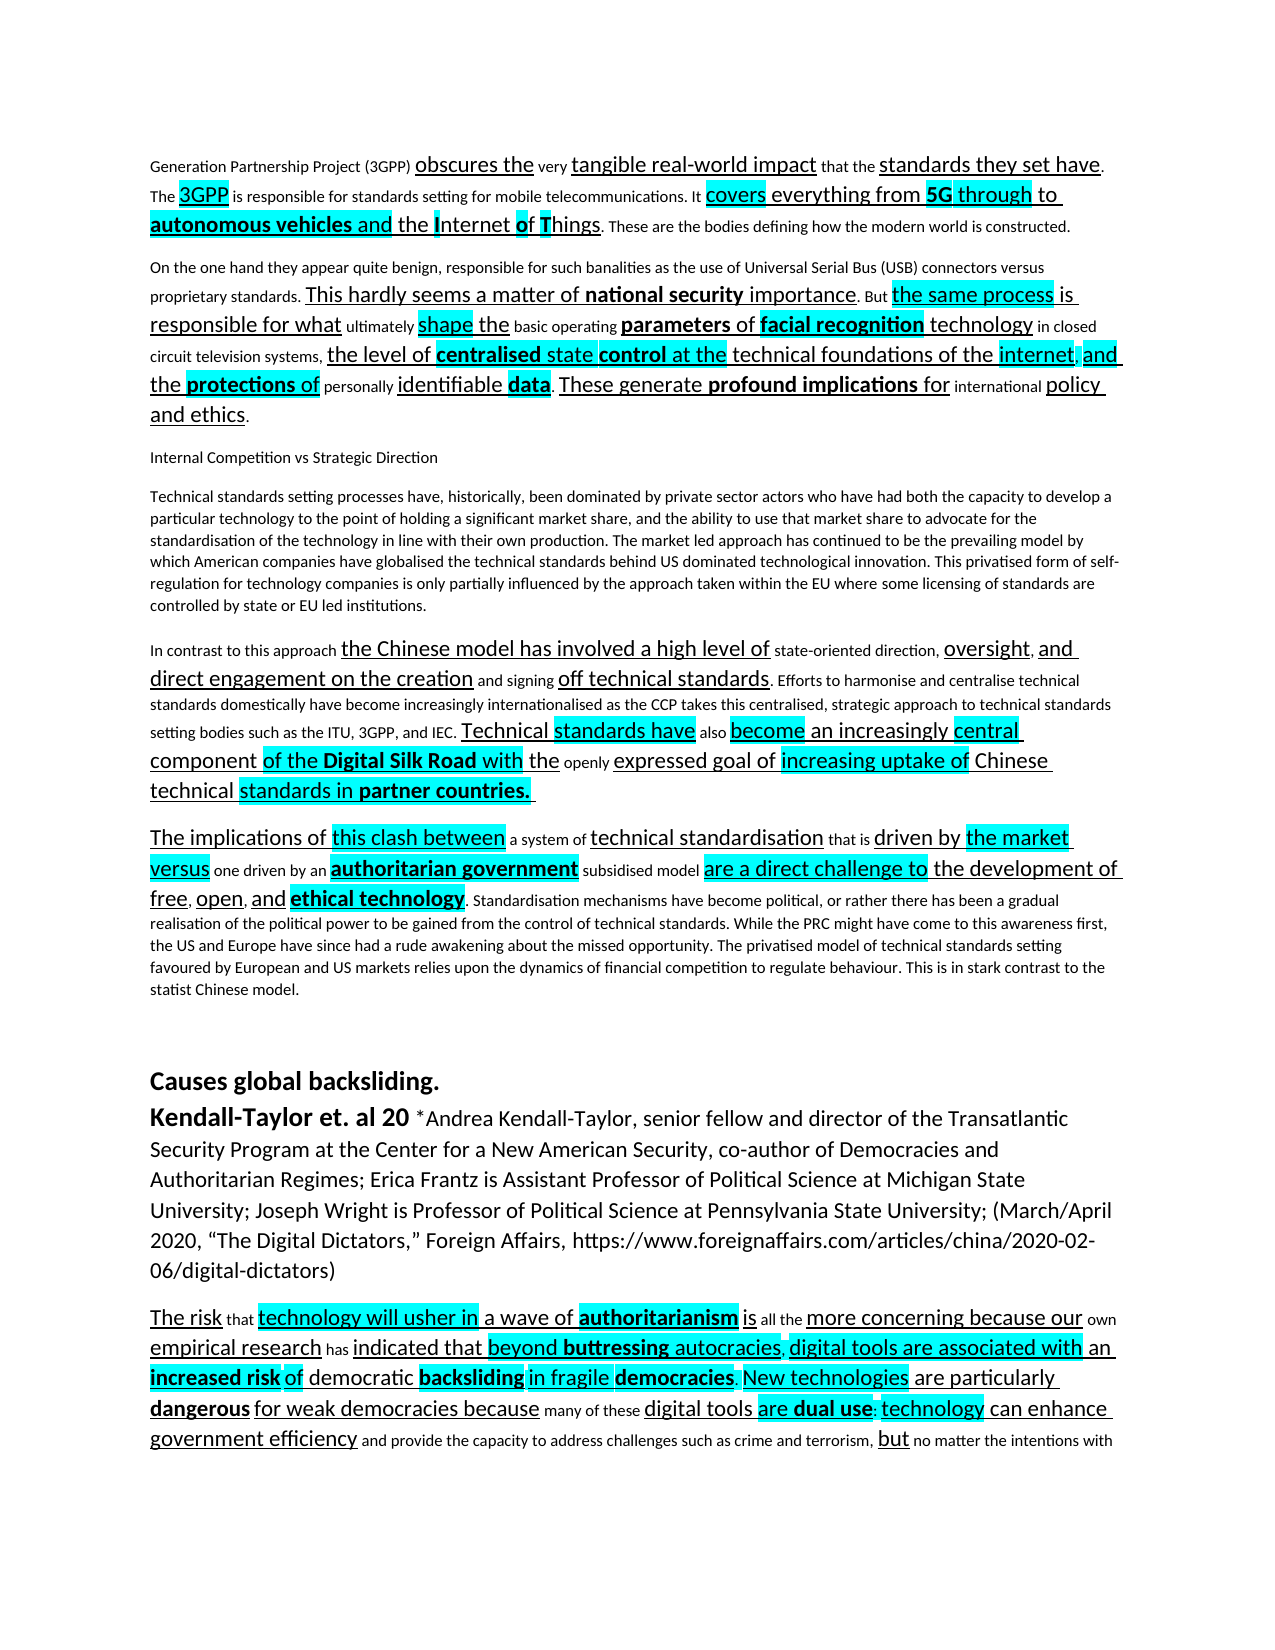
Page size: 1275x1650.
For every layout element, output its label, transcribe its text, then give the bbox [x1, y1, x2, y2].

subtitle Causes global backsliding. [150, 1064, 1125, 1098]
text Internal Competition vs Strategic Direction [150, 447, 1125, 468]
text Technical standards setting processes have, historically, been dominated by private sector actors who have had both the capacity to develop a particular technology to the point of holding a significant market share, and the ability to use that market share to advocate for the standardisation of the technology in line with their own production. The market led approach has continued to be the prevailing model by which American companies have globalised the technical standards behind US dominated technological innovation. This privatised form of self-regulation for technology companies is only partially influenced by the approach taken within the EU where some licensing of standards are controlled by state or EU led institutions. [150, 486, 1125, 616]
text The implications of this clash between a system of technical standardisation that is driven by the market versus one driven by an authoritarian government subsidised model are a direct challenge to the development of free, open, and ethical technology. Standardisation mechanisms have become political, or rather there has been a gradual realisation of the political power to be gained from the control of technical standards. While the PRC might have come to this awareness first, the US and Europe have since had a rude awakening about the missed opportunity. The privatised model of technical standards setting favoured by European and US markets relies upon the dynamics of financial competition to regulate behaviour. This is in stark contrast to the statist Chinese model. [150, 823, 1125, 999]
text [150, 1303, 1125, 1452]
text Kendall-Taylor et. al 20 *Andrea Kendall-Taylor, senior fellow and director of the Transatlantic Security Program at the Center for a New American Security, co-author of Democracies and Authoritarian Regimes; Erica Frantz is Assistant Professor of Political Science at Michigan State University; Joseph Wright is Professor of Political Science at Pennsylvania State University; (March/April 2020, “The Digital Dictators,” Foreign Affairs, https://www.foreignaffairs.com/articles/china/2020-02-06/digital-dictators) [150, 1100, 1125, 1284]
text On the one hand they appear quite benign, responsible for such banalities as the use of Universal Serial Bus (USB) connectors versus proprietary standards. This hardly seems a matter of national security importance. But the same process is responsible for what ultimately shape the basic operating parameters of facial recognition technology in closed circuit television systems, the level of centralised state control at the technical foundations of the internet, and the protections of personally identifiable data. These generate profound implications for international policy and ethics. [150, 257, 1125, 429]
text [150, 150, 1125, 238]
text In contrast to this approach the Chinese model has involved a high level of state-oriented direction, oversight, and direct engagement on the creation and signing off technical standards. Efforts to harmonise and centralise technical standards domestically have become increasingly internationalised as the CCP takes this centralised, strategic approach to technical standards setting bodies such as the ITU, 3GPP, and IEC. Technical standards have also become an increasingly central component of the Digital Silk Road with the openly expressed goal of increasing uptake of Chinese technical standards in partner countries. [150, 634, 1125, 805]
